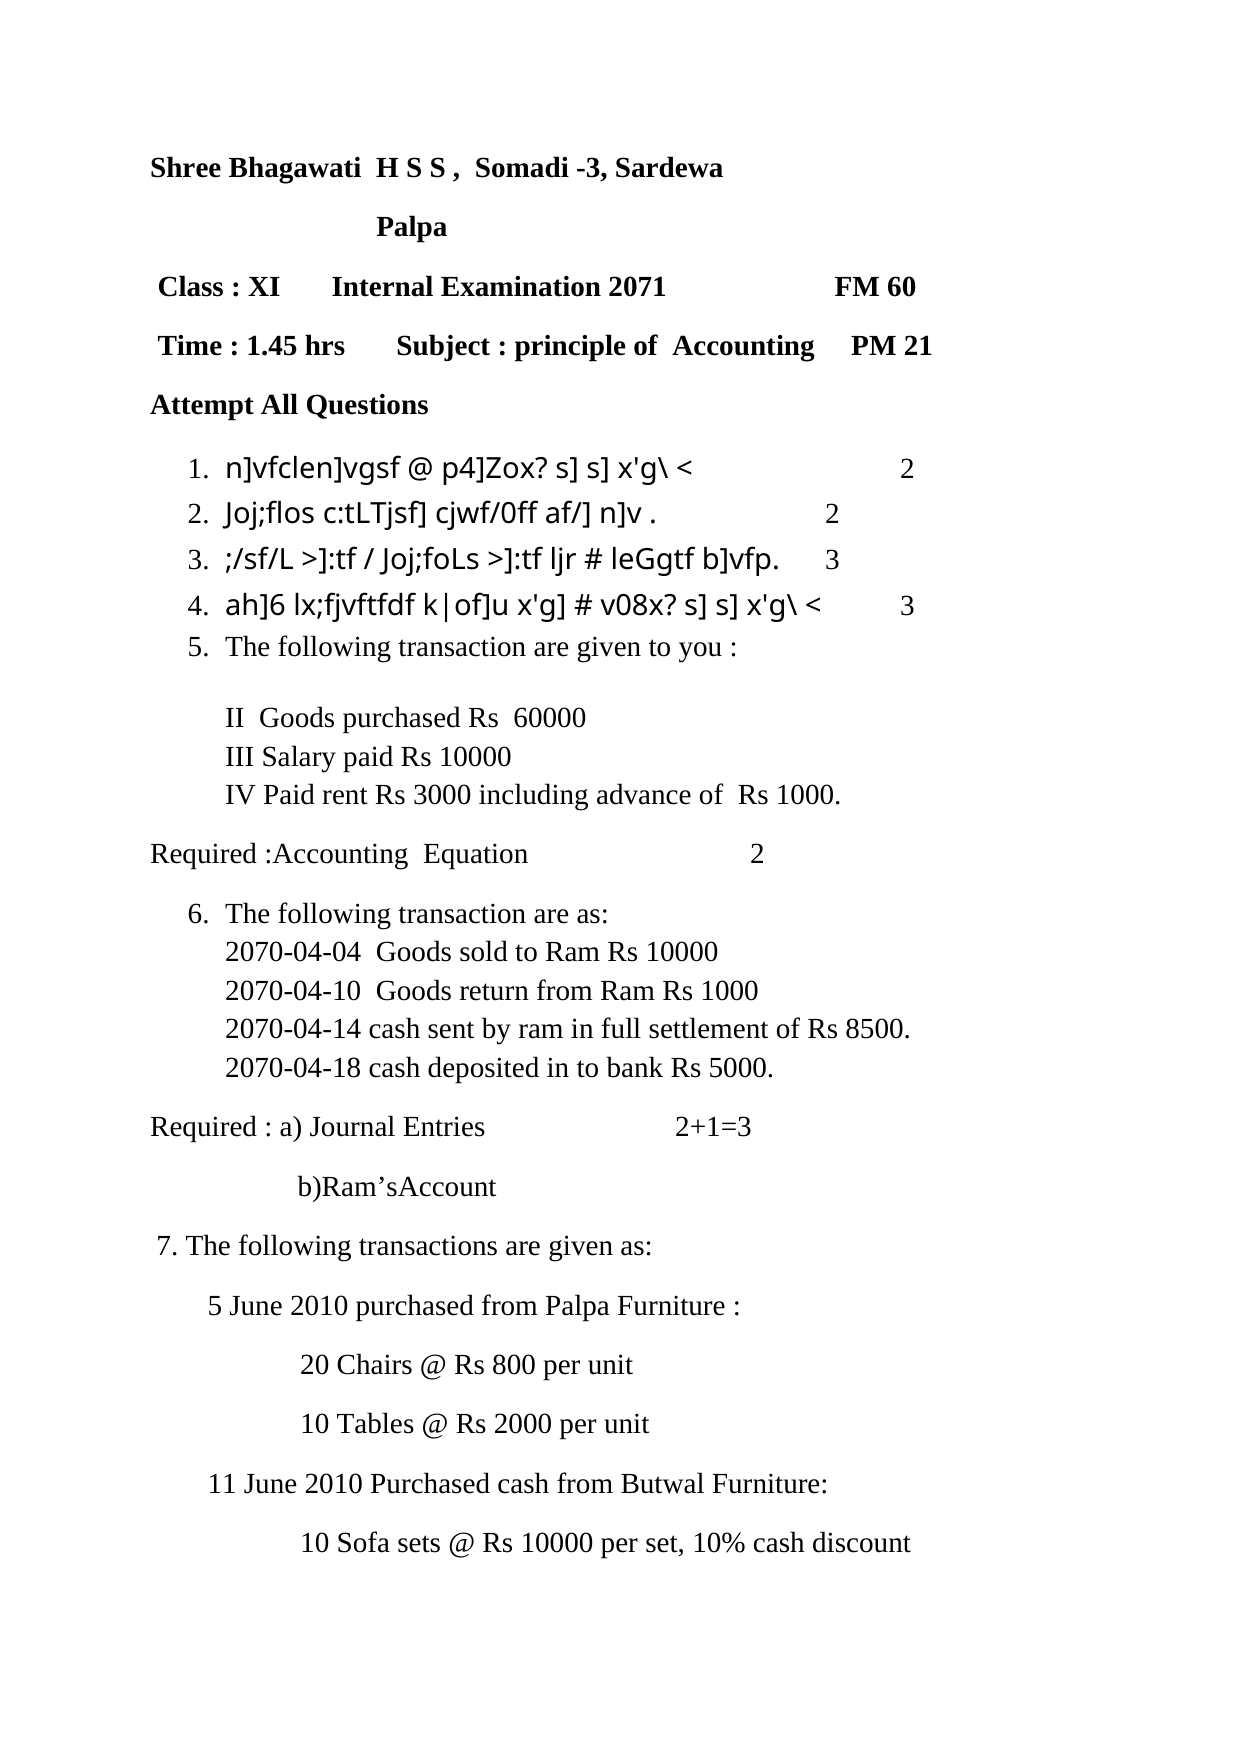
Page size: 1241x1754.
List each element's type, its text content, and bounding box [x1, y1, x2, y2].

list 2070-04-10 Goods return from Ram Rs 1000 [225, 973, 1090, 1007]
list The following transaction are as: [187, 896, 1090, 929]
list III Salary paid Rs 10000 [225, 739, 1090, 772]
list 2070-04-04 Goods sold to Ram Rs 10000 [225, 934, 1090, 968]
text 10 Sofa sets @ Rs 10000 per set, 10% cash discount [156, 1525, 1090, 1559]
text 10 Tables @ Rs 2000 per unit [156, 1406, 1090, 1440]
text b)Ram’sAccount [150, 1169, 1090, 1202]
text Shree Bhagawati H S S , Somadi -3, Sardewa [150, 150, 1090, 183]
list 2070-04-14 cash sent by ram in full settlement of Rs 8500. [225, 1012, 1090, 1045]
list IV Paid rent Rs 3000 including advance of Rs 1000. [225, 777, 1090, 811]
text Class : XI Internal Examination 2071 FM 60 [150, 269, 1090, 302]
text Time : 1.45 hrs Subject : principle of Accounting PM 21 [150, 328, 1090, 362]
text Attempt All Questions [150, 387, 1090, 421]
list n]vfclen]vgsf @ p4]Zox? s] s] x'g\ < 2 [187, 447, 1090, 487]
list ah]6 lx;fjvftfdf k|of]u x'g] # v08x? s] s] x'g\ < 3 [187, 584, 1090, 623]
list The following transaction are given to you : [187, 629, 1090, 663]
text Required : a) Journal Entries 2+1=3 [150, 1109, 1090, 1143]
list 2070-04-18 cash deposited in to bank Rs 5000. [225, 1050, 1090, 1084]
text Required :Accounting Equation 2 [150, 837, 1090, 870]
text 11 June 2010 Purchased cash from Butwal Furniture: [156, 1466, 1090, 1499]
list II Goods purchased Rs 60000 [225, 700, 1090, 734]
list ;/sf/L >]:tf / Joj;foLs >]:tf ljr # leGgtf b]vfp. 3 [187, 538, 1090, 578]
text 7. The following transactions are given as: [156, 1228, 1090, 1262]
list Joj;flos c:tLTjsf] cjwf/0ff af/] n]v . 2 [187, 492, 1090, 532]
text Palpa [150, 209, 1090, 243]
text 5 June 2010 purchased from Palpa Furniture : [156, 1288, 1090, 1321]
text 20 Chairs @ Rs 800 per unit [156, 1347, 1090, 1381]
